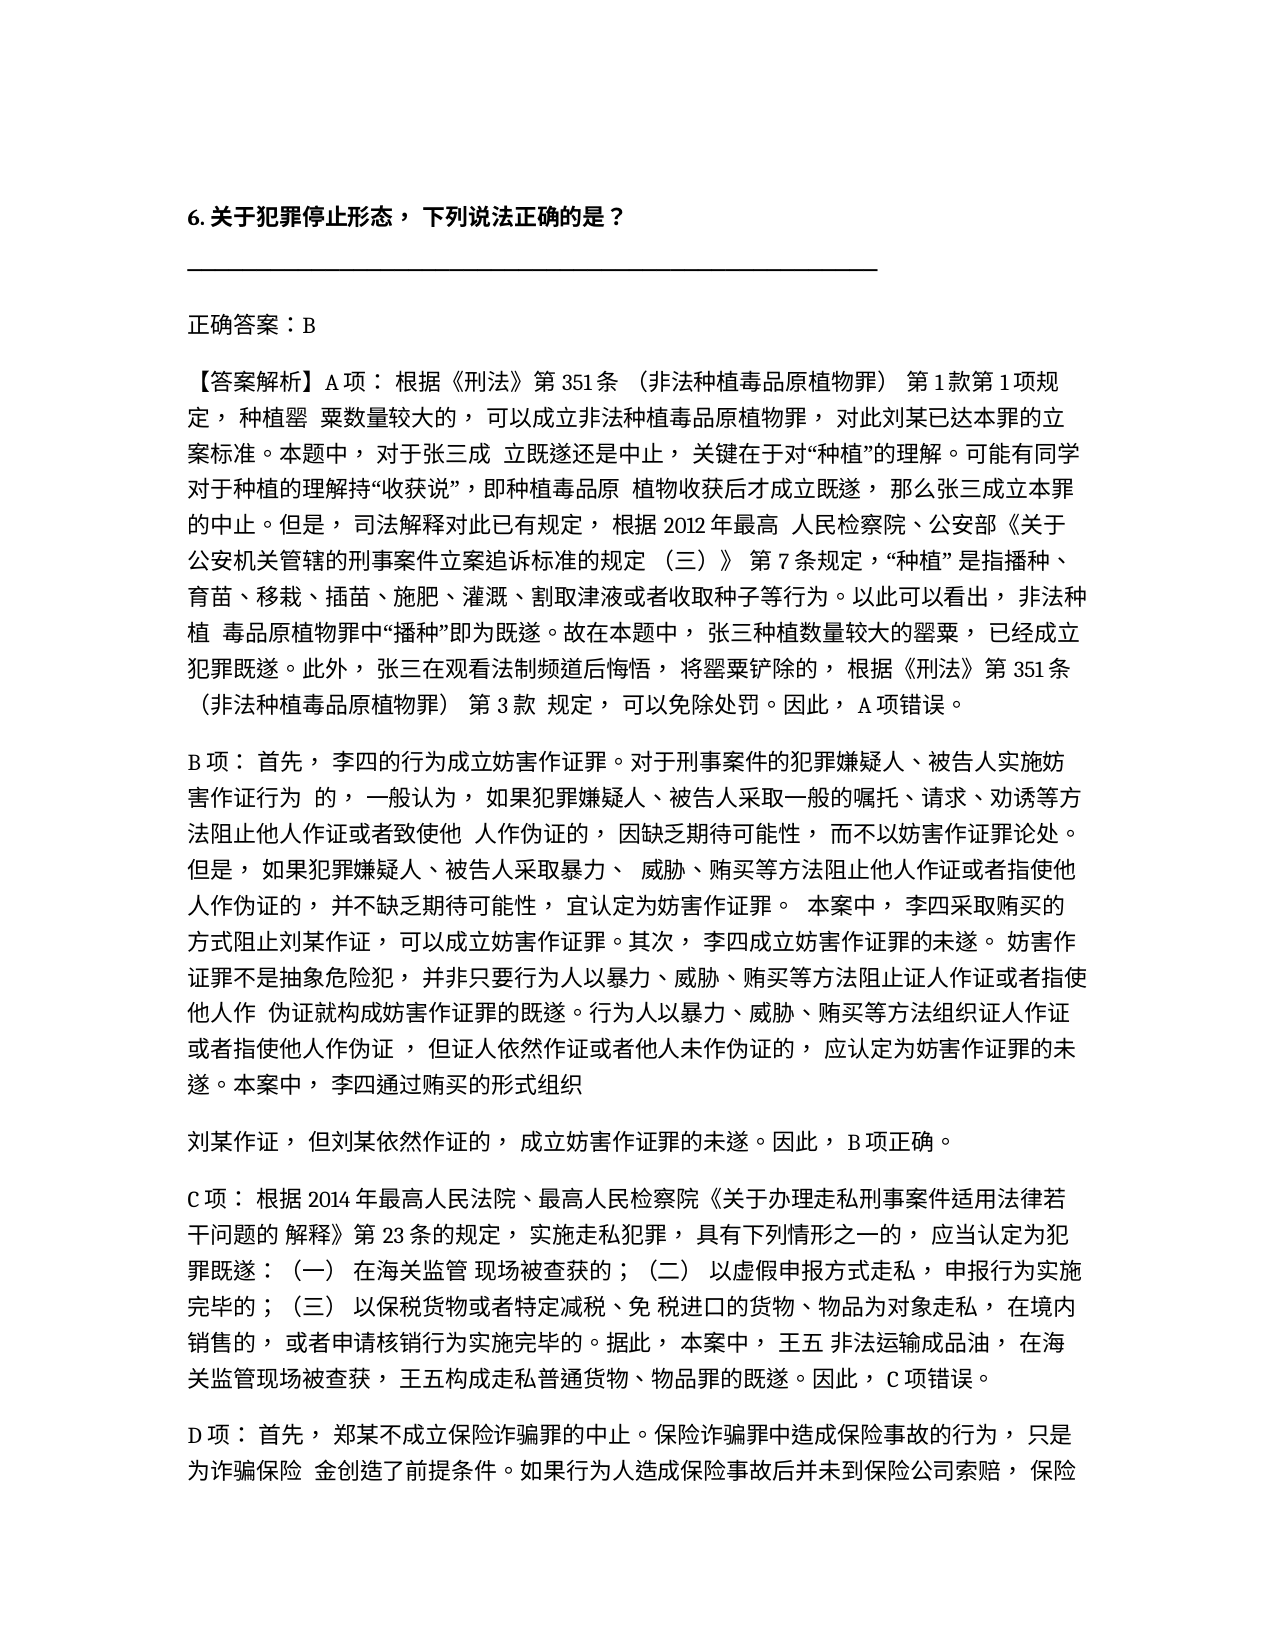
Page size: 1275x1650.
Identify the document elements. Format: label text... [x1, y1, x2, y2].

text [187, 258, 1087, 284]
text B 项： 首先， 李四的行为成立妨害作证罪。对于刑事案件的犯罪嫌疑人、被告人实施妨害作证行为 的， 一般认为， 如果犯罪嫌疑人、被告人采取一般的嘱托、请求、劝诱等方法阻止他人作证或者致使他 人作伪证的， 因缺乏期待可能性， 而不以妨害作证罪论处。但是， 如果犯罪嫌疑人、被告人采取暴力、 威胁、贿买等方法阻止他人作证或者指使他人作伪证的， 并不缺乏期待可能性， 宜认定为妨害作证罪。 本案中， 李四采取贿买的方式阻止刘某作证， 可以成立妨害作证罪。其次， 李四成立妨害作证罪的未遂。 妨害作证罪不是抽象危险犯， 并非只要行为人以暴力、威胁、贿买等方法阻止证人作证或者指使他人作 伪证就构成妨害作证罪的既遂。行为人以暴力、威胁、贿买等方法组织证人作证或者指使他人作伪证 ， 但证人依然作证或者他人未作伪证的， 应认定为妨害作证罪的未遂。本案中， 李四通过贿买的形式组织 [187, 746, 1087, 1101]
text 刘某作证， 但刘某依然作证的， 成立妨害作证罪的未遂。因此， B 项正确。 [187, 1126, 1087, 1157]
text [187, 1419, 1087, 1486]
text C 项： 根据 2014 年最高人民法院、最高人民检察院《关于办理走私刑事案件适用法律若干问题的 解释》第 23 条的规定， 实施走私犯罪， 具有下列情形之一的， 应当认定为犯罪既遂：（一） 在海关监管 现场被查获的；（二） 以虚假申报方式走私， 申报行为实施完毕的；（三） 以保税货物或者特定减税、免 税进口的货物、物品为对象走私， 在境内销售的， 或者申请核销行为实施完毕的。据此， 本案中， 王五 非法运输成品油， 在海关监管现场被查获， 王五构成走私普通货物、物品罪的既遂。因此， C 项错误。 [187, 1183, 1087, 1394]
text 【答案解析】A 项： 根据《刑法》第 351条 （非法种植毒品原植物罪） 第 1 款第 1 项规定， 种植罂 粟数量较大的， 可以成立非法种植毒品原植物罪， 对此刘某已达本罪的立案标准。本题中， 对于张三成 立既遂还是中止， 关键在于对“种植”的理解。可能有同学对于种植的理解持“收获说”，即种植毒品原 植物收获后才成立既遂， 那么张三成立本罪的中止。但是， 司法解释对此已有规定， 根据 2012 年最高 人民检察院、公安部《关于公安机关管辖的刑事案件立案追诉标准的规定 （三）》 第 7 条规定，“种植” 是指播种、育苗、移栽、插苗、施肥、灌溉、割取津液或者收取种子等行为。以此可以看出， 非法种植 毒品原植物罪中“播种”即为既遂。故在本题中， 张三种植数量较大的罂粟， 已经成立犯罪既遂。此外， 张三在观看法制频道后悔悟， 将罂粟铲除的， 根据《刑法》第 351条 （非法种植毒品原植物罪） 第 3 款 规定， 可以免除处罚。因此， A 项错误。 [187, 366, 1087, 720]
text 6. 关于犯罪停止形态， 下列说法正确的是？ [187, 201, 1087, 232]
text 正确答案：B [187, 309, 1087, 340]
